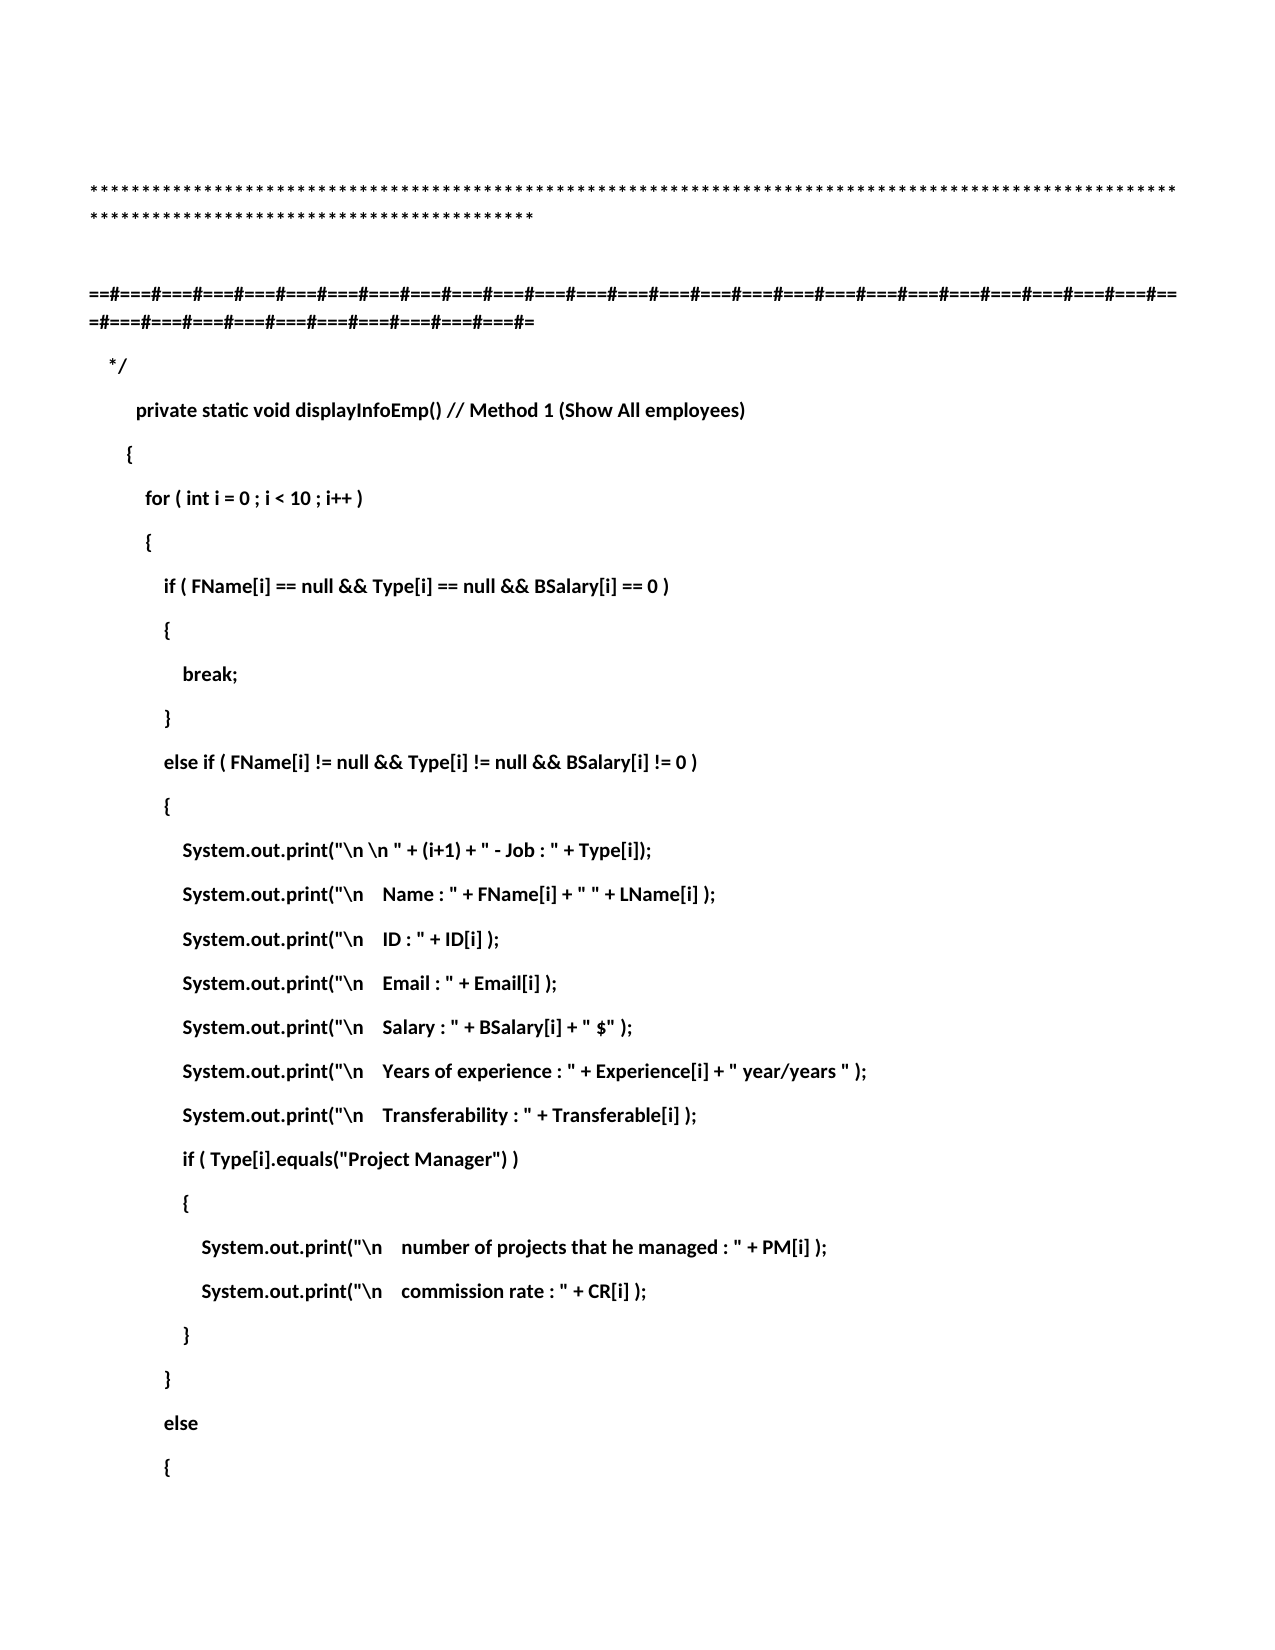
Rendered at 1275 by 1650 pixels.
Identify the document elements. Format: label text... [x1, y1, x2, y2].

text } [89, 705, 1181, 731]
text for ( int i = 0 ; i < 10 ; i++ ) [89, 485, 1181, 511]
text break; [89, 661, 1181, 687]
text System.out.print("\n \n " + (i+1) + " - Job : " + Type[i]); [89, 838, 1181, 863]
text System.out.print("\n Years of experience : " + Experience[i] + " year/years " ); [89, 1058, 1181, 1083]
text { [89, 793, 1181, 819]
text System.out.print("\n Transferability : " + Transferable[i] ); [89, 1102, 1181, 1127]
text System.out.print("\n number of projects that he managed : " + PM[i] ); [89, 1234, 1181, 1259]
text } [89, 1366, 1181, 1392]
text { [89, 617, 1181, 643]
text else if ( FName[i] != null && Type[i] != null && BSalary[i] != 0 ) [89, 749, 1181, 775]
text } [89, 1322, 1181, 1348]
text System.out.print("\n Salary : " + BSalary[i] + " $" ); [89, 1014, 1181, 1039]
text System.out.print("\n commission rate : " + CR[i] ); [89, 1278, 1181, 1304]
text **************************************************************************************************************************************************** [89, 150, 1181, 233]
text { [89, 1190, 1181, 1216]
text { [89, 1454, 1181, 1480]
text else [89, 1410, 1181, 1436]
text { [89, 441, 1181, 466]
text { [89, 529, 1181, 554]
text System.out.print("\n Name : " + FName[i] + " " + LName[i] ); [89, 882, 1181, 907]
text System.out.print("\n Email : " + Email[i] ); [89, 970, 1181, 995]
text ==#===#===#===#===#===#===#===#===#===#===#===#===#===#===#===#===#===#===#===#===#===#===#===#===#===#===#===#===#===#===#===#===#===#===#===#===#= [89, 251, 1181, 334]
text */ [89, 353, 1181, 378]
text if ( Type[i].equals("Project Manager") ) [89, 1146, 1181, 1171]
text System.out.print("\n ID : " + ID[i] ); [89, 926, 1181, 951]
text if ( FName[i] == null && Type[i] == null && BSalary[i] == 0 ) [89, 573, 1181, 599]
text private static void displayInfoEmp() // Method 1 (Show All employees) [89, 397, 1181, 422]
